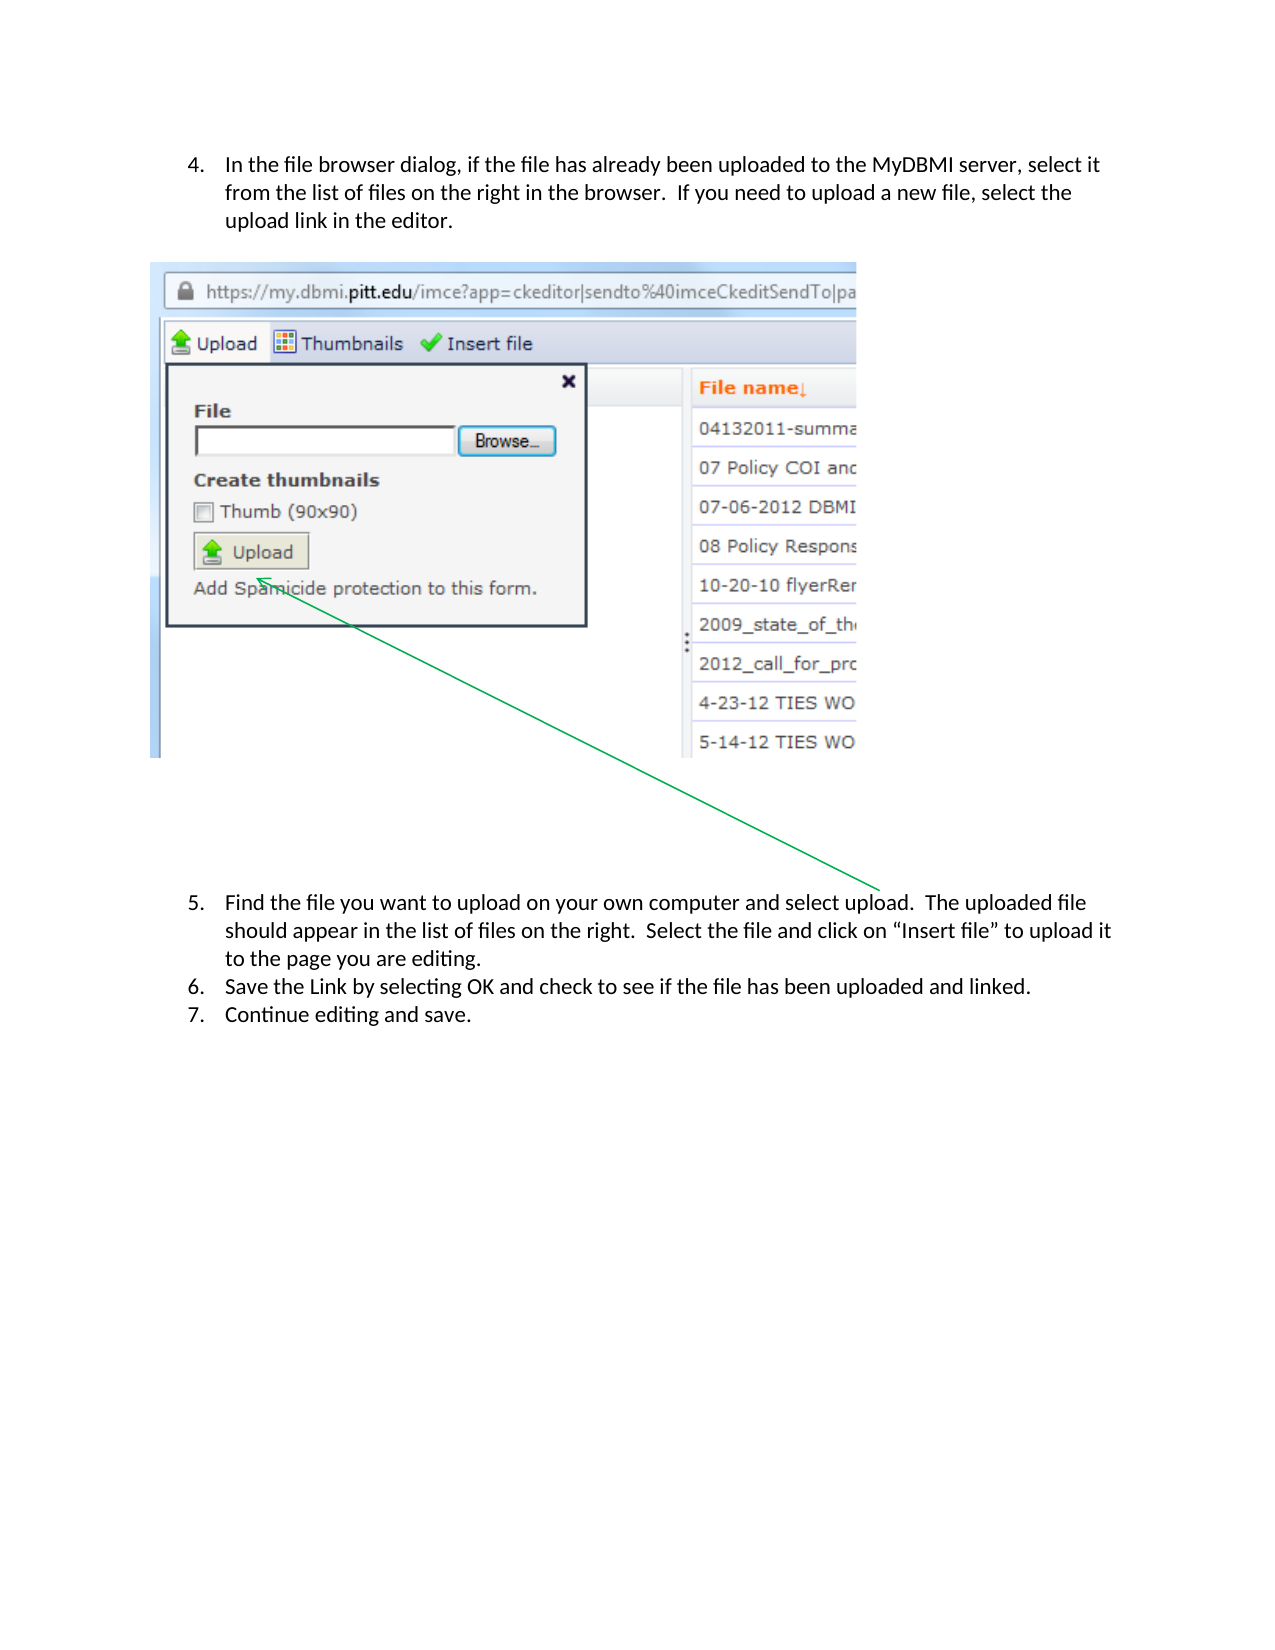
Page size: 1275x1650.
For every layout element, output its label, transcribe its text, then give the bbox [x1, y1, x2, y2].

list Find the file you want to upload on your own computer and select upload. The uploaded file should appear in the list of files on the right. Select the file and click on “Insert file” to upload it to the page you are editing. [187, 888, 1125, 972]
list Continue editing and save. [187, 1001, 1125, 1028]
list Save the Link by selecting OK and check to see if the file has been uploaded and linked. [187, 972, 1125, 1001]
picture [150, 262, 857, 758]
list In the file browser dialog, if the file has already been uploaded to the MyDBMI server, select it from the list of files on the right in the browser. If you need to upload a new file, select the upload link in the editor. [187, 150, 1125, 234]
